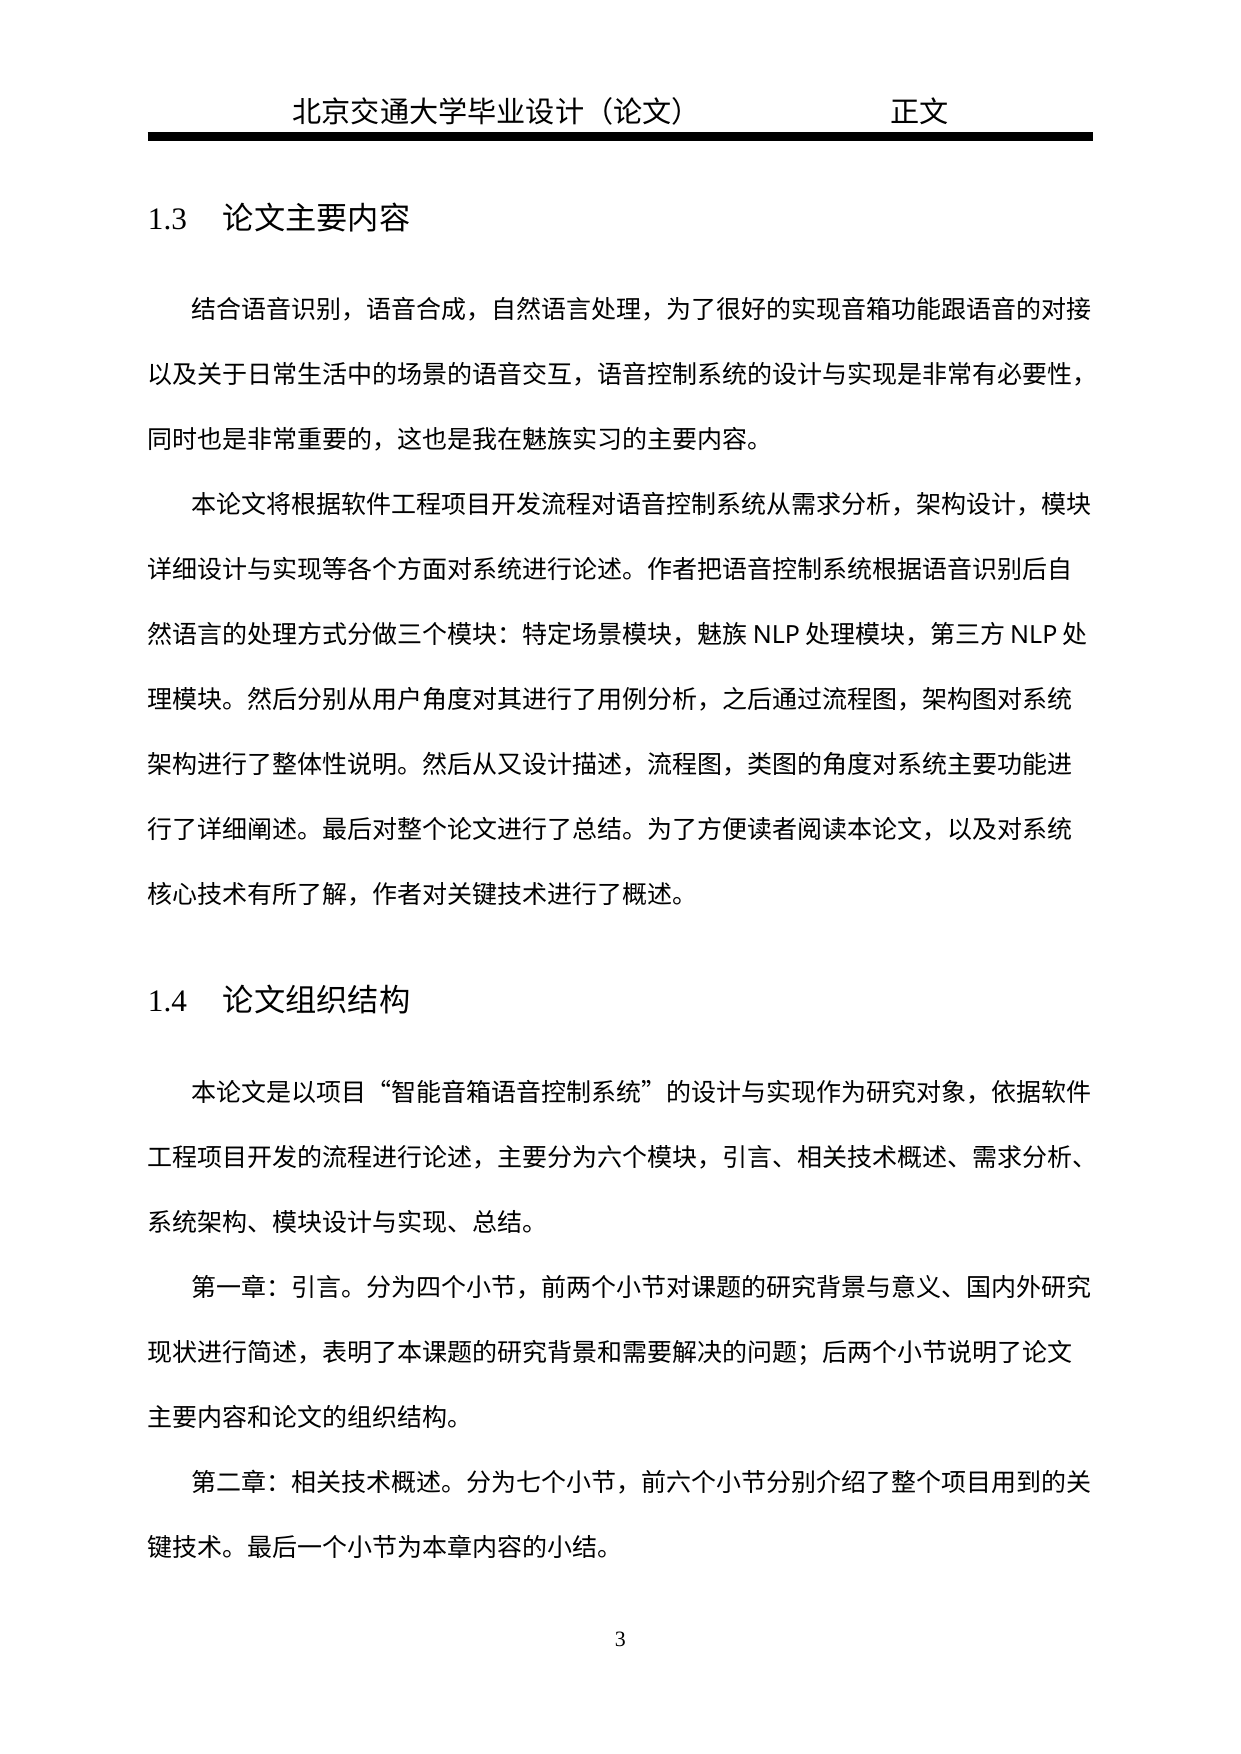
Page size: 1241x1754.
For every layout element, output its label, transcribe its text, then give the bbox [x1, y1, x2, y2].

text 论文组织结构 [148, 976, 1092, 1021]
text 本论文将根据软件工程项目开发流程对语音控制系统从需求分析，架构设计，模块详细设计与实现等各个方面对系统进行论述。作者把语音控制系统根据语音识别后自然语言的处理方式分做三个模块：特定场景模块，魅族NLP处理模块，第三方NLP处理模块。然后分别从用户角度对其进行了用例分析，之后通过流程图，架构图对系统架构进行了整体性说明。然后从又设计描述，流程图，类图的角度对系统主要功能进行了详细阐述。最后对整个论文进行了总结。为了方便读者阅读本论文，以及对系统核心技术有所了解，作者对关键技术进行了概述。 [148, 471, 1092, 926]
text 第一章：引言。分为四个小节，前两个小节对课题的研究背景与意义、国内外研究现状进行简述，表明了本课题的研究背景和需要解决的问题；后两个小节说明了论文主要内容和论文的组织结构。 [148, 1253, 1092, 1448]
text 论文主要内容 [148, 193, 1092, 238]
text 本论文是以项目“智能音箱语音控制系统”的设计与实现作为研究对象，依据软件工程项目开发的流程进行论述，主要分为六个模块，引言、相关技术概述、需求分析、系统架构、模块设计与实现、总结。 [148, 1058, 1092, 1253]
text 第二章：相关技术概述。分为七个小节，前六个小节分别介绍了整个项目用到的关键技术。最后一个小节为本章内容的小结。 [148, 1448, 1092, 1578]
text 结合语音识别，语音合成，自然语言处理，为了很好的实现音箱功能跟语音的对接以及关于日常生活中的场景的语音交互，语音控制系统的设计与实现是非常有必要性，同时也是非常重要的，这也是我在魅族实习的主要内容。 [148, 276, 1092, 471]
